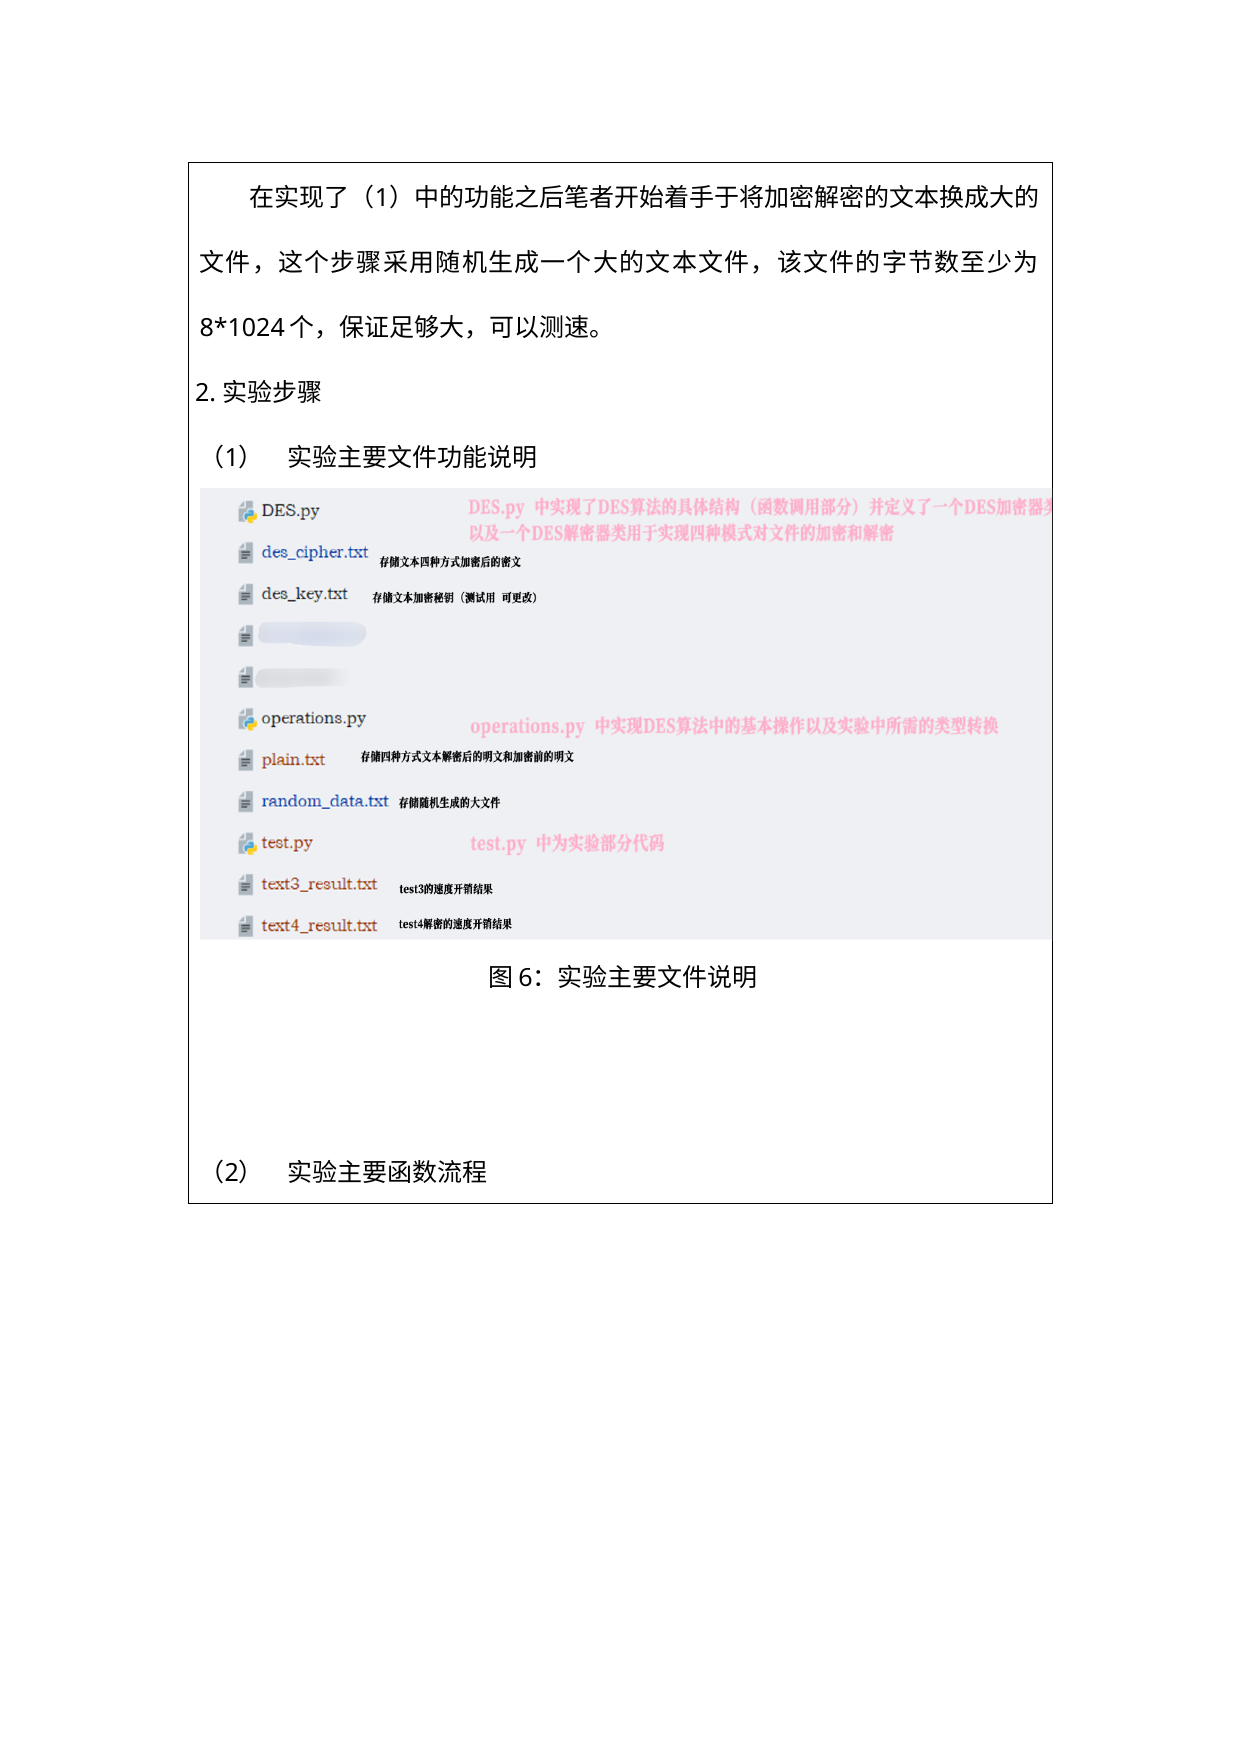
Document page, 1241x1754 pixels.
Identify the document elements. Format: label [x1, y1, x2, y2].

table_cell [189, 163, 1052, 1203]
picture [199, 488, 1053, 941]
